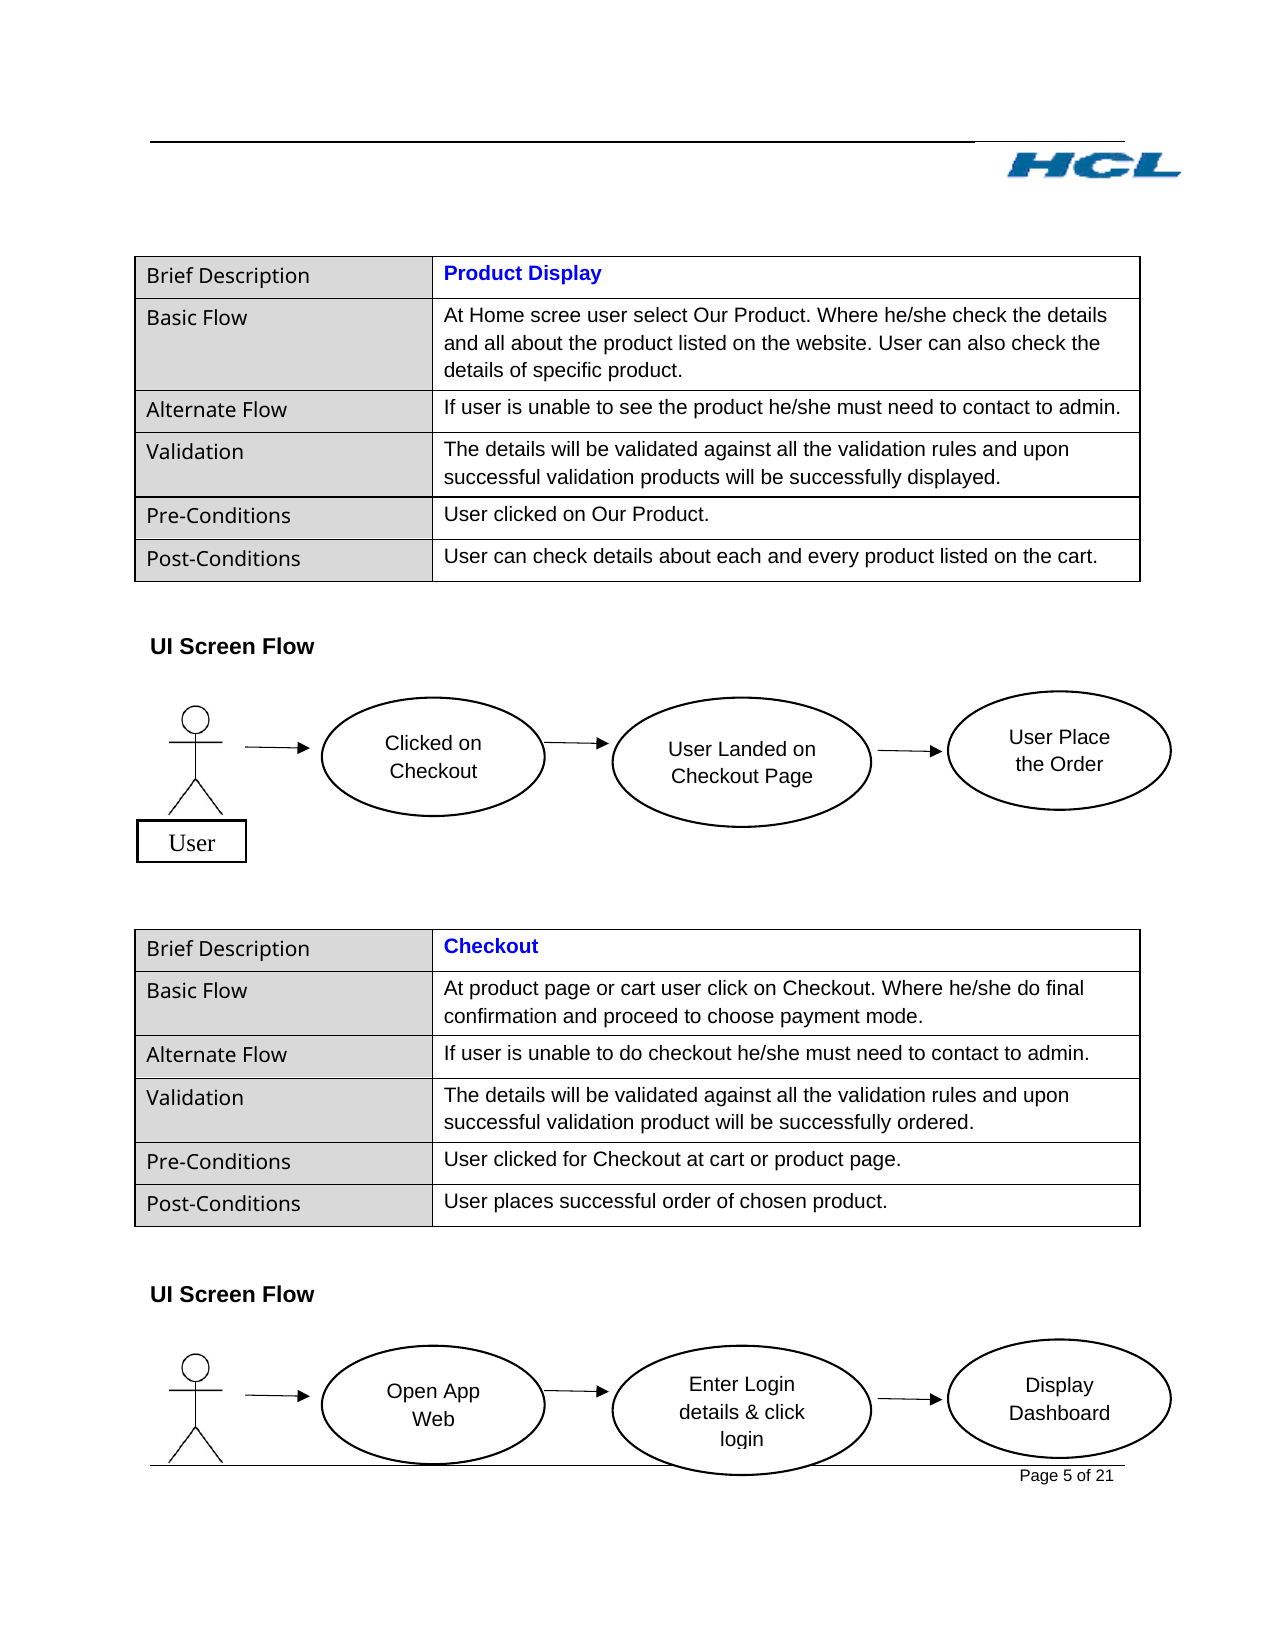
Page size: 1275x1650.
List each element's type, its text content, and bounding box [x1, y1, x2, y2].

table_cell Pre-Conditions [136, 1143, 432, 1184]
table_cell User clicked on Our Product. [433, 498, 1139, 538]
table_cell Post-Conditions [136, 540, 432, 581]
table_cell The details will be validated against all the validation rules and upon successful validation products will be successfully displayed. [433, 433, 1139, 496]
table_cell User places successful order of chosen product. [433, 1185, 1139, 1226]
table_header Checkout [433, 930, 1139, 971]
table_cell At product page or cart user click on Checkout. Where he/she do final confirmation and proceed to choose payment mode. [433, 972, 1139, 1035]
picture [975, 142, 1189, 191]
table_cell Pre-Conditions [136, 498, 432, 538]
table_header Brief Description [136, 930, 432, 971]
table_cell Basic Flow [136, 299, 432, 390]
table_cell Validation [136, 1079, 432, 1142]
table_cell Alternate Flow [136, 1036, 432, 1077]
table_header Brief Description [136, 257, 432, 298]
table_cell The details will be validated against all the validation rules and upon successful validation product will be successfully ordered. [433, 1079, 1139, 1142]
table_cell If user is unable to do checkout he/she must need to contact to admin. [433, 1036, 1139, 1077]
table_header Product Display [433, 257, 1139, 298]
table_cell Basic Flow [136, 972, 432, 1035]
table_cell User clicked for Checkout at cart or product page. [433, 1143, 1139, 1184]
picture [150, 697, 245, 816]
table_cell Alternate Flow [136, 391, 432, 432]
table_cell At Home scree user select Our Product. Where he/she check the details and all about the product listed on the website. User can also check the details of specific product. [433, 299, 1139, 390]
text UI Screen Flow [150, 633, 1125, 659]
table_cell Post-Conditions [136, 1185, 432, 1226]
table_cell User can check details about each and every product listed on the cart. [433, 540, 1139, 581]
table_cell If user is unable to see the product he/she must need to contact to admin. [433, 391, 1139, 432]
table_cell Validation [136, 433, 432, 496]
picture [150, 1345, 245, 1464]
text UI Screen Flow [150, 1281, 1125, 1307]
